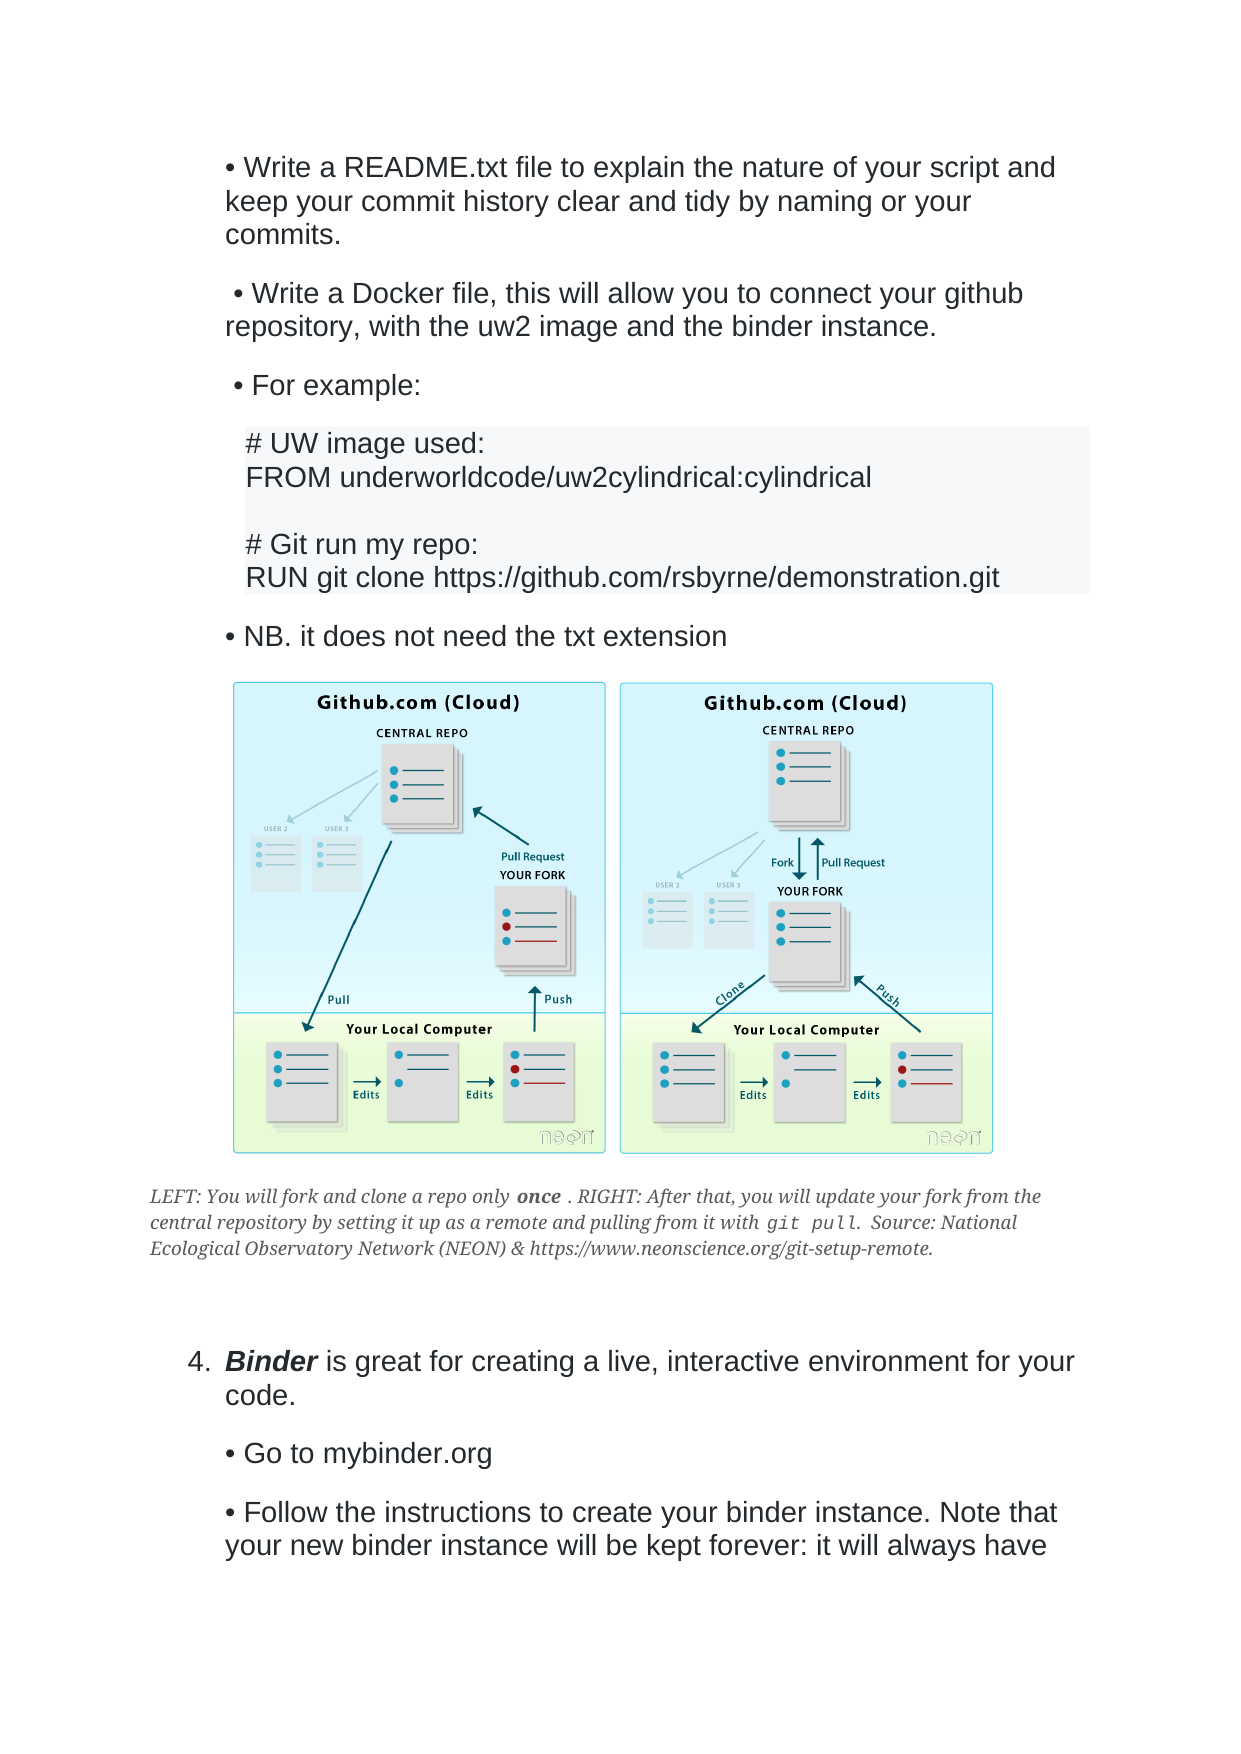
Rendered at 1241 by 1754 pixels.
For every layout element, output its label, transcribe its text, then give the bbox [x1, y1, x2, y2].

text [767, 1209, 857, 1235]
text • Go to mybinder.org [225, 1436, 1090, 1470]
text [225, 1495, 1090, 1562]
text # UW image used: [245, 426, 1090, 460]
text • Write a README.txt file to explain the nature of your script and keep your commit history clear and tidy by naming or your commits. [225, 150, 1090, 251]
text FROM underworldcode/uw2cylindrical:cylindrical [245, 460, 1090, 493]
picture [225, 677, 999, 1159]
text • Write a Docker file, this will allow you to connect your github repository, with the uw2 image and the binder instance. [225, 276, 1090, 343]
text • For example: [225, 368, 1090, 401]
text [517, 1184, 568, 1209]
text RUN git clone https://github.com/rsbyrne/demonstration.git [245, 560, 1090, 594]
text • NB. it does not need the txt extension [225, 619, 1090, 652]
text # Git run my repo: [245, 527, 1090, 560]
list Binder is great for creating a live, interactive environment for your code. [187, 1344, 1090, 1411]
